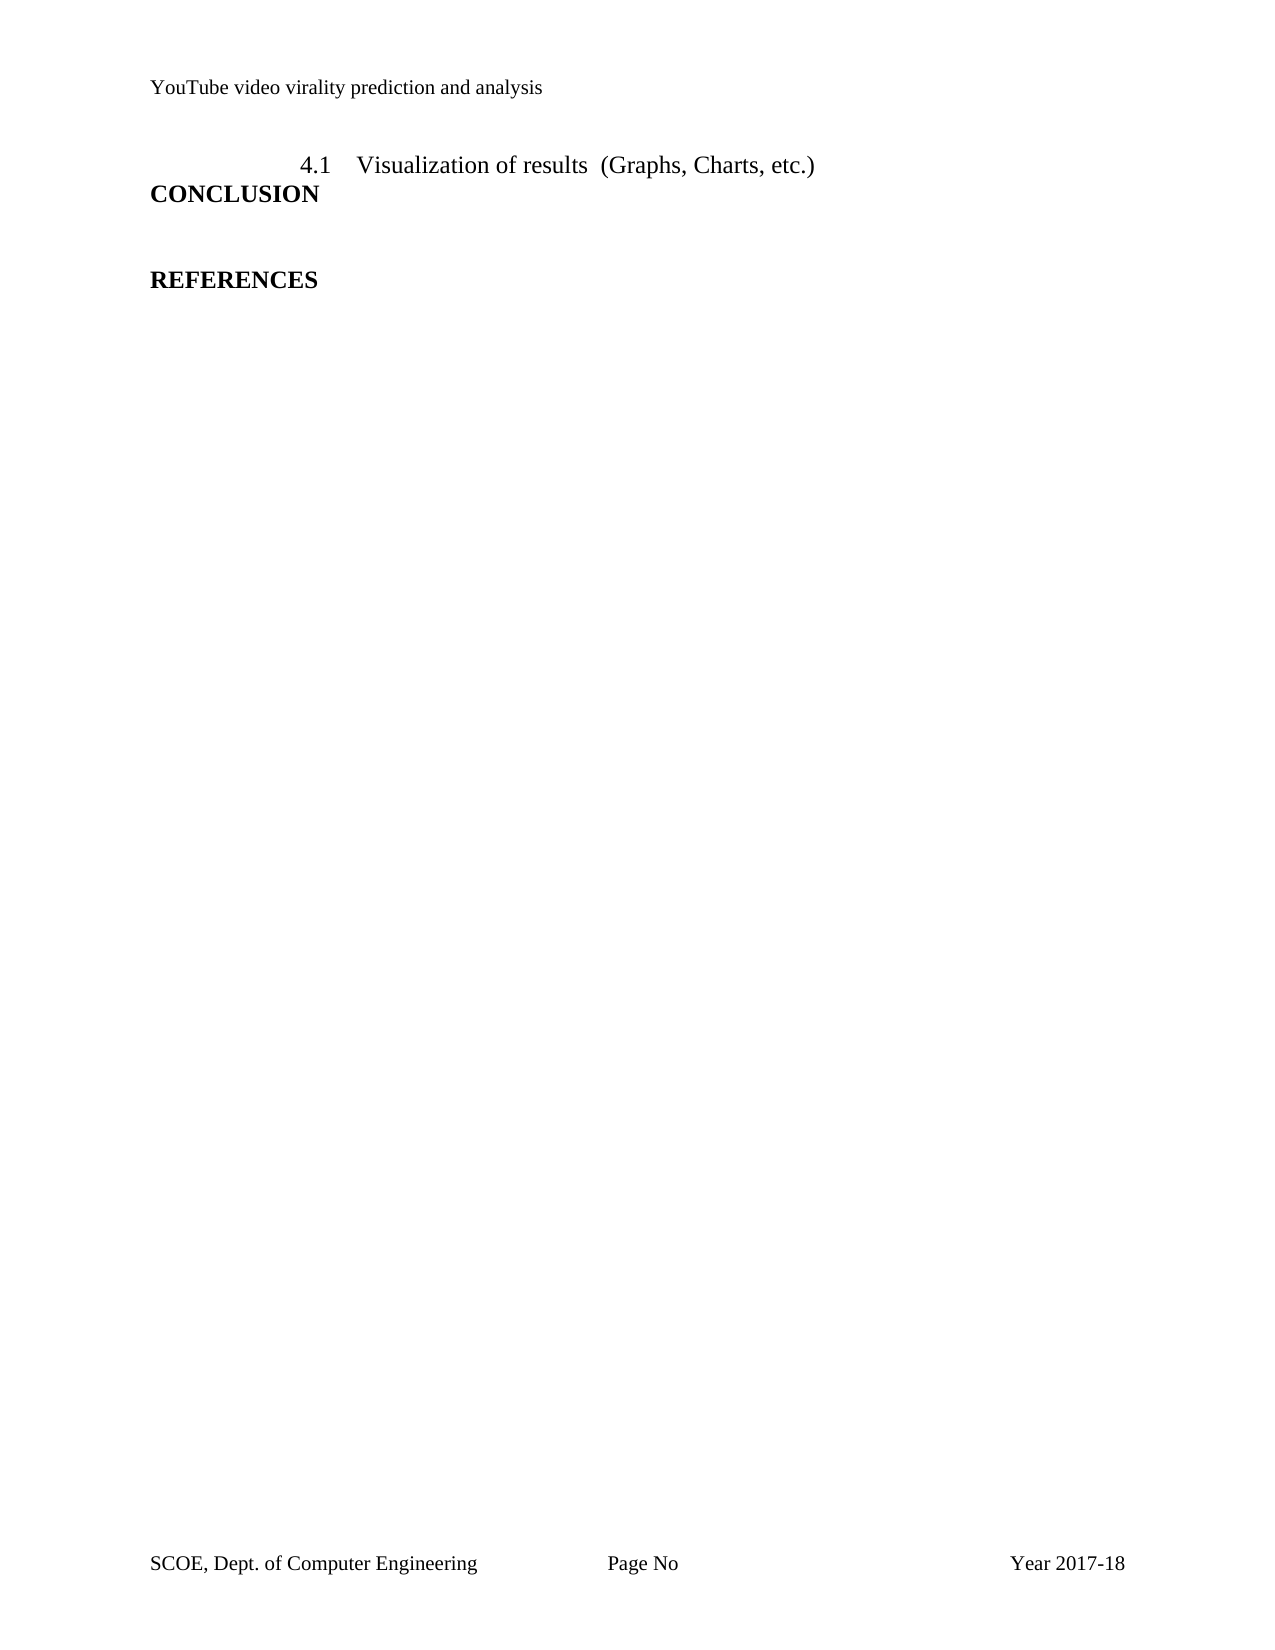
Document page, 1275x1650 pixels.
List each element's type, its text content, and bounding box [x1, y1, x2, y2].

text 4.1 Visualization of results (Graphs, Charts, etc.) [150, 150, 1125, 179]
text REFERENCES [150, 265, 1125, 294]
text CONCLUSION [150, 179, 1125, 207]
